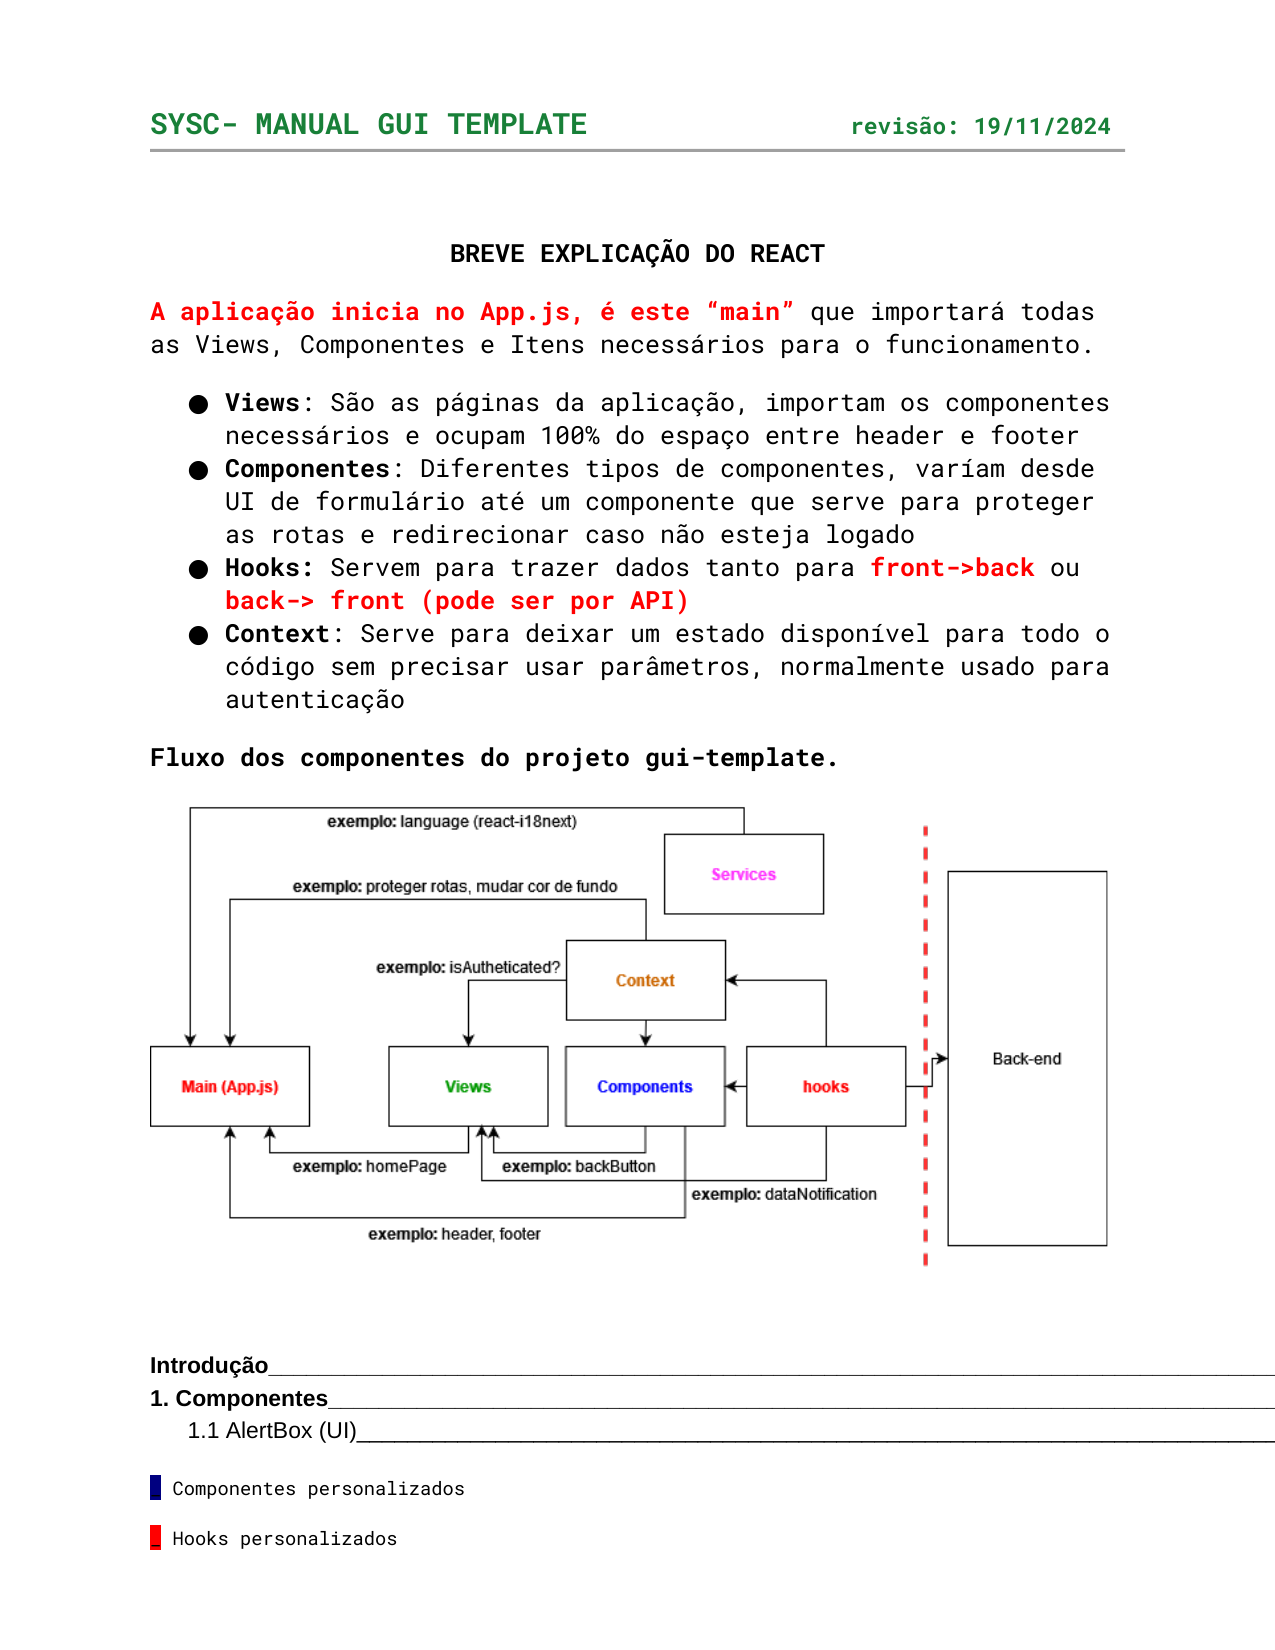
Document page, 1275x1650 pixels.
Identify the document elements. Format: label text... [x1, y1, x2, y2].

picture [150, 798, 1108, 1269]
text Fluxo dos componentes do projeto gui-template. [150, 740, 1125, 773]
list Componentes: Diferentes tipos de componentes, varíam desde UI de formulário até um componente que serve para proteger as rotas e redirecionar caso não esteja logado [187, 451, 1125, 550]
text A aplicação inicia no App.js, é este “main” que importará todas as Views, Componentes e Itens necessários para o funcionamento. [150, 294, 1125, 360]
list Views: São as páginas da aplicação, importam os componentes necessários e ocupam 100% do espaço entre header e footer [187, 385, 1125, 451]
text BREVE EXPLICAÇÃO DO REACT [150, 236, 1125, 269]
list Hooks: Servem para trazer dados tanto para front->back ou back-> front (pode ser por API) [187, 550, 1125, 616]
list Context: Serve para deixar um estado disponível para todo o código sem precisar usar parâmetros, normalmente usado para autenticação [187, 616, 1125, 715]
